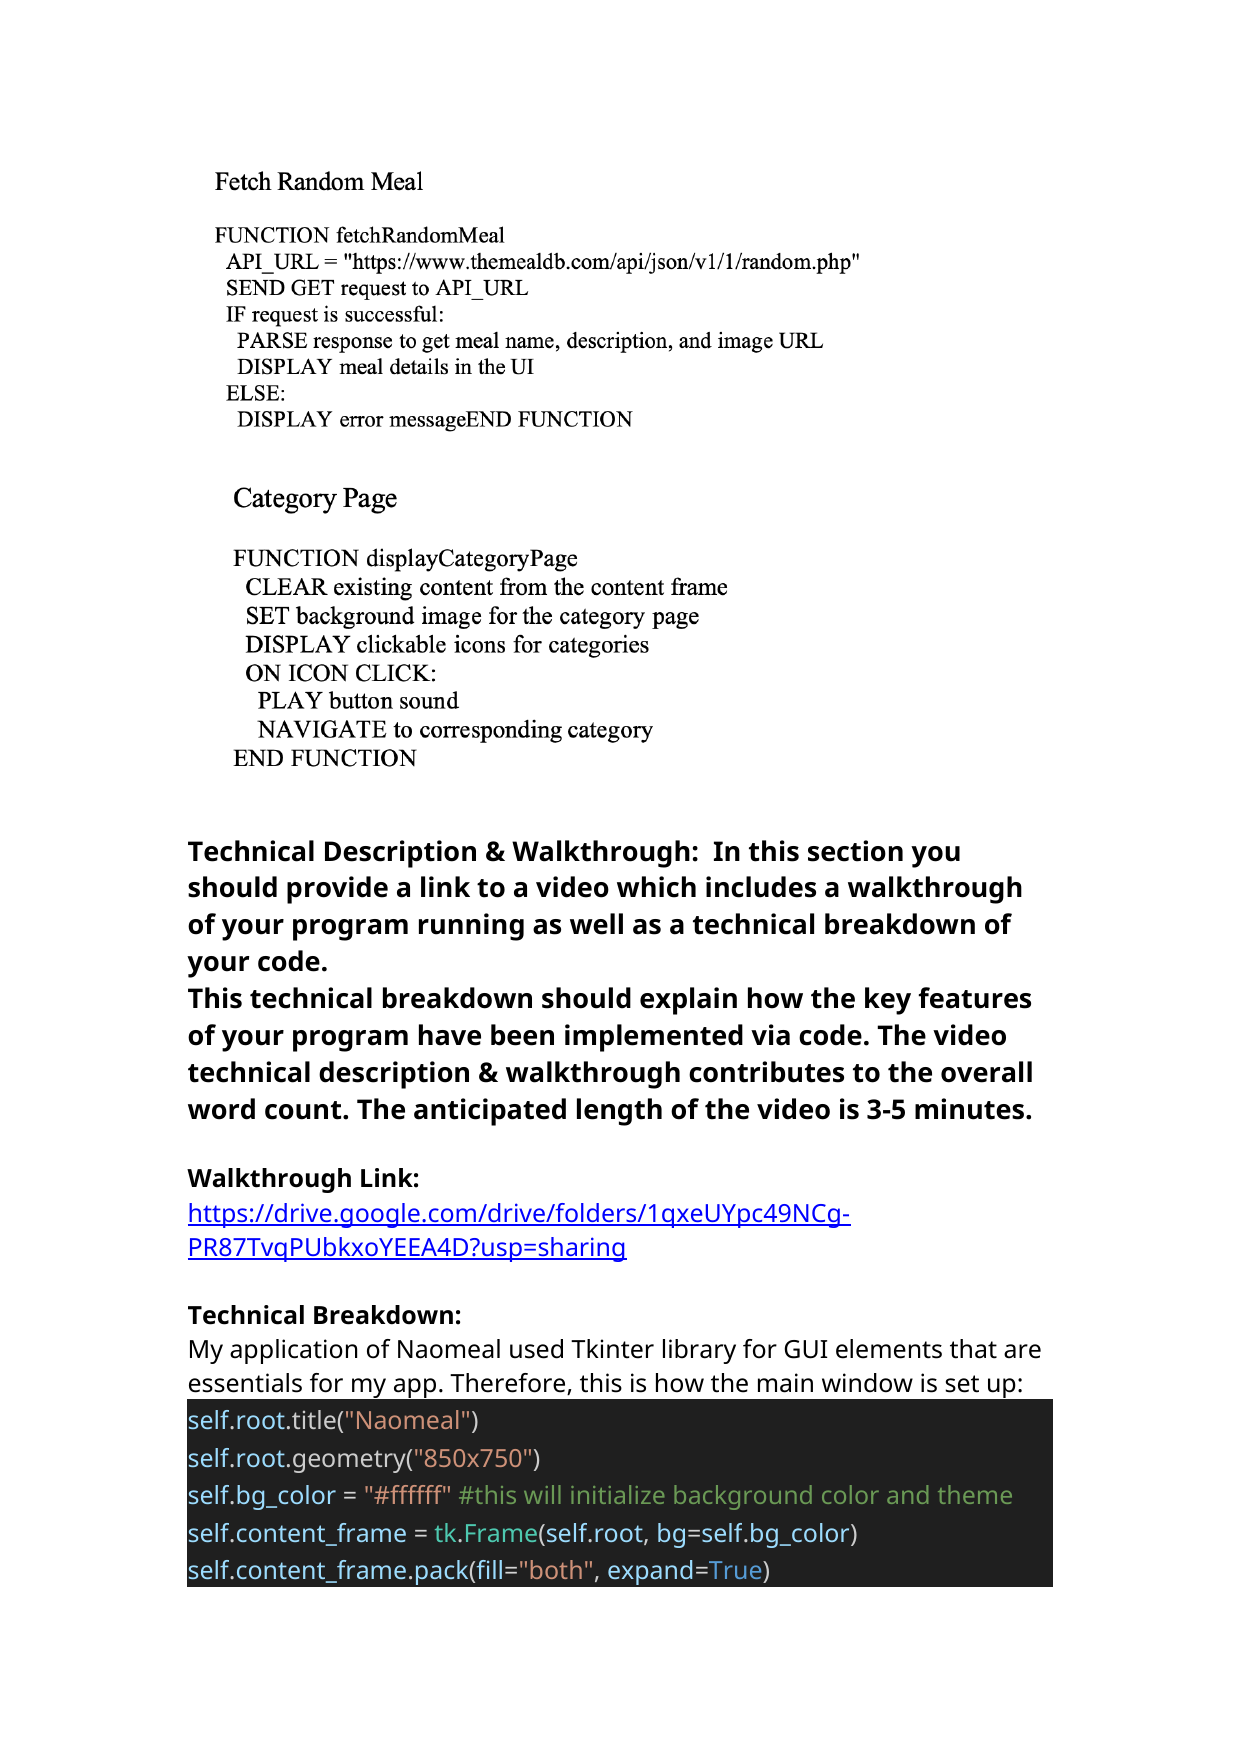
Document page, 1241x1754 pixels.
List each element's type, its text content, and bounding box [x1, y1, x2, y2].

text Walkthrough Link: https://drive.google.com/drive/folders/1qxeUYpc49NCg-PR87TvqPUbkxoYEEA4D?usp=sharing [187, 1161, 1053, 1263]
text self.content_frame = tk.Frame(self.root, bg=self.bg_color) [187, 1512, 1053, 1549]
text My application of Naomeal used Tkinter library for GUI elements that are essentials for my app. Therefore, this is how the main window is set up: [187, 1331, 1053, 1399]
text Technical Breakdown: [187, 1297, 1053, 1331]
text self.root.geometry("850x750") [187, 1437, 1053, 1474]
text self.root.title("Naomeal") [187, 1399, 1053, 1437]
text self.content_frame.pack(fill="both", expand=True) [187, 1549, 1053, 1587]
text Technical Description & Walkthrough: In this section you should provide a link to a video which includes a walkthrough of your program running as well as a technical breakdown of your code. [187, 832, 1053, 979]
text self.bg_color = "#ffffff" #this will initialize background color and theme [187, 1474, 1053, 1512]
text This technical breakdown should explain how the key features of your program have been implemented via code. The video technical description & walkthrough contributes to the overall word count. The anticipated length of the video is 3-5 minutes. [187, 979, 1053, 1127]
picture [187, 150, 872, 798]
